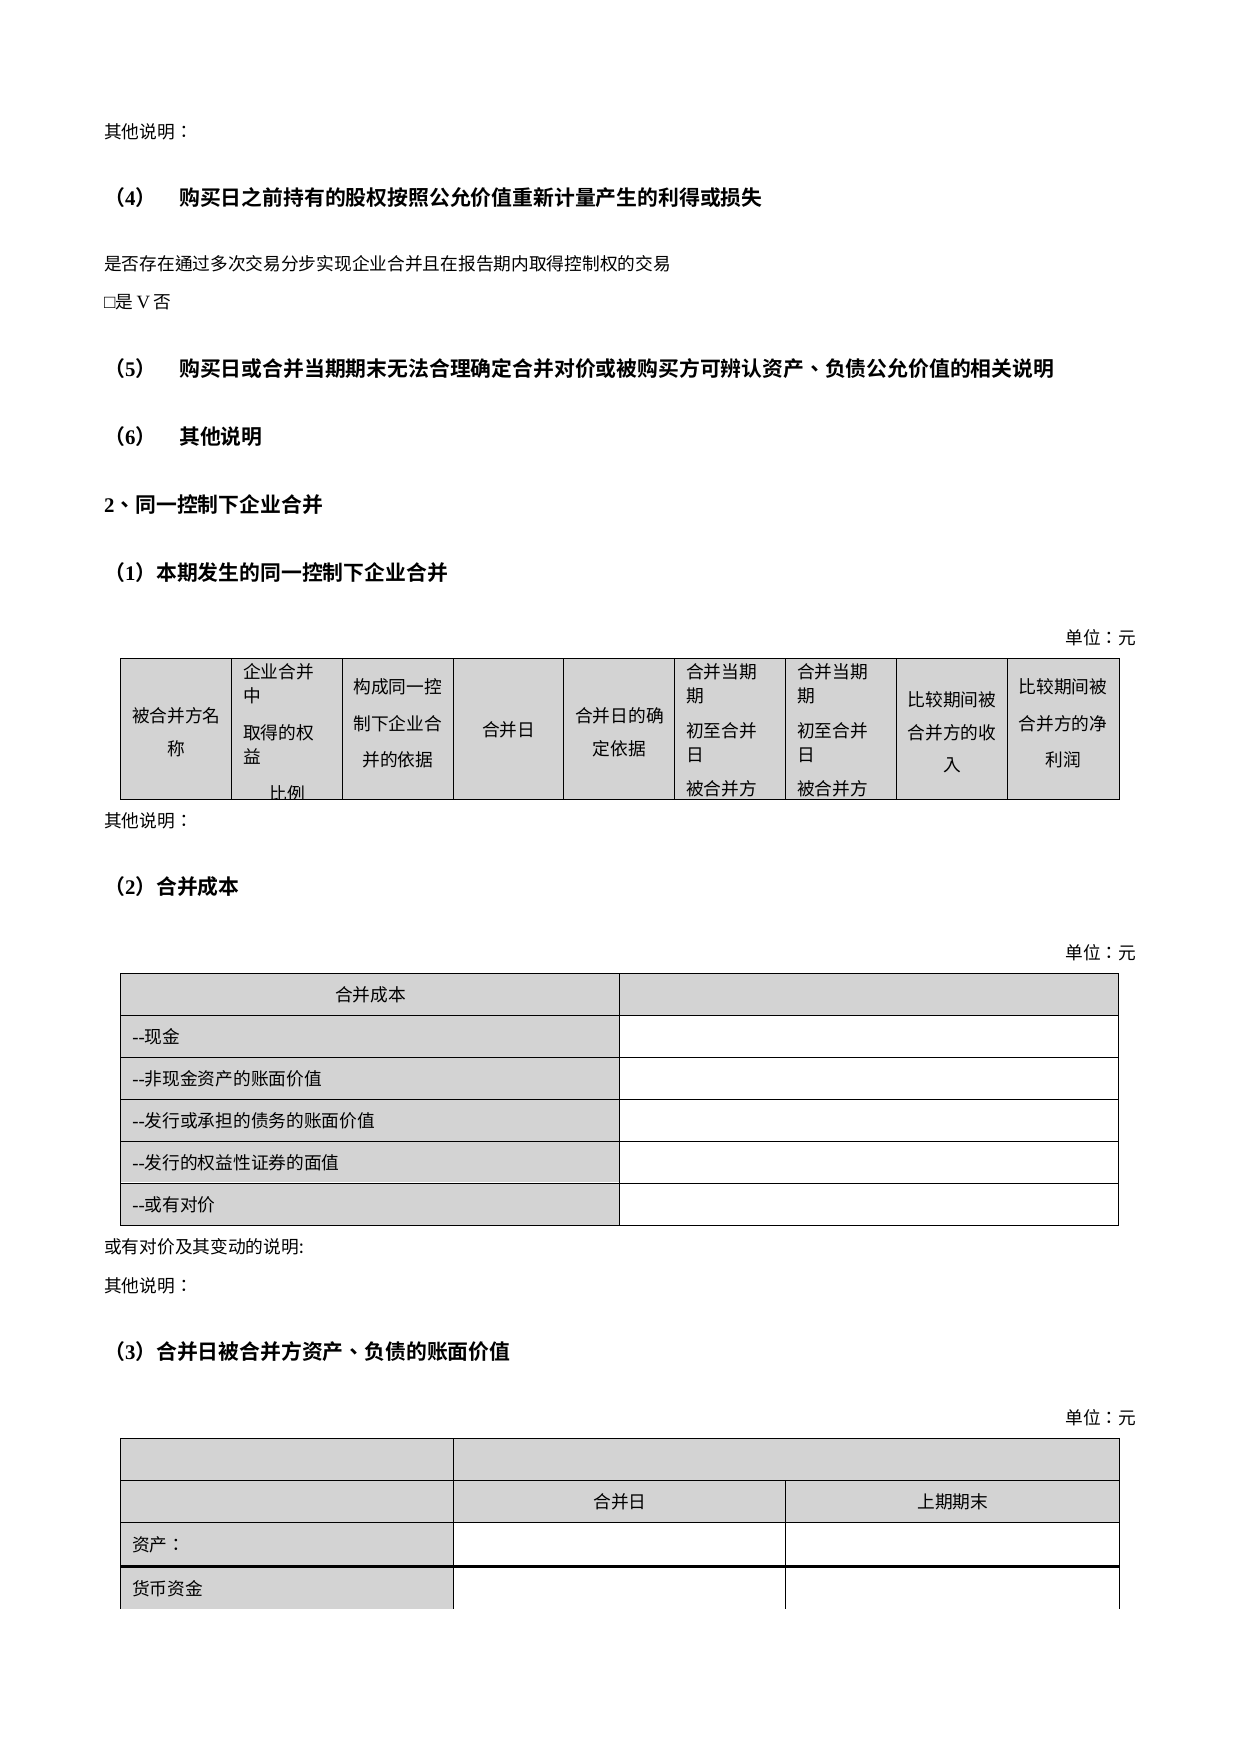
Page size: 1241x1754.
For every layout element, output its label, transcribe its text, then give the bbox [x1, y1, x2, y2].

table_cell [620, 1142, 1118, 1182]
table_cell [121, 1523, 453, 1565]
text 是否存在通过多次交易分步实现企业合并且在报告期内取得控制权的交易 [104, 251, 1136, 275]
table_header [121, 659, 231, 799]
subtitle （6） 其他说明 [104, 422, 1136, 450]
subtitle （2）合并成本 [104, 872, 1136, 901]
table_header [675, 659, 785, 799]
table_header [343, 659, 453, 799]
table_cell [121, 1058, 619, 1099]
text 其他说明： [104, 809, 1136, 833]
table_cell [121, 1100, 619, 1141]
subtitle （1）本期发生的同一控制下企业合并 [104, 558, 1136, 586]
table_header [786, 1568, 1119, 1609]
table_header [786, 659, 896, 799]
subtitle 2、同一控制下企业合并 [104, 490, 1136, 518]
subtitle （5） 购买日或合并当期期末无法合理确定合并对价或被购买方可辨认资产、负债公允价值的相关说明 [104, 354, 1136, 382]
text 或有对价及其变动的说明: [104, 1235, 1136, 1259]
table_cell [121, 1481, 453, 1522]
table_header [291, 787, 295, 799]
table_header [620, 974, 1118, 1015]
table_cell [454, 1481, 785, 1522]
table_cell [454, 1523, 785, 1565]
subtitle （3）合并日被合并方资产、负债的账面价值 [104, 1337, 1136, 1366]
subtitle （4） 购买日之前持有的股权按照公允价值重新计量产生的利得或损失 [104, 183, 1136, 212]
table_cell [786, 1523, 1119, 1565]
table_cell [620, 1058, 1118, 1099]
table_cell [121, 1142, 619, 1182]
text □是V否 [104, 290, 1136, 314]
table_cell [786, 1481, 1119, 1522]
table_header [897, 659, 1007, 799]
text 其他说明： [104, 119, 1136, 144]
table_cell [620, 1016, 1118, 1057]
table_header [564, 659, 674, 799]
text 单位：元 [104, 1405, 1136, 1429]
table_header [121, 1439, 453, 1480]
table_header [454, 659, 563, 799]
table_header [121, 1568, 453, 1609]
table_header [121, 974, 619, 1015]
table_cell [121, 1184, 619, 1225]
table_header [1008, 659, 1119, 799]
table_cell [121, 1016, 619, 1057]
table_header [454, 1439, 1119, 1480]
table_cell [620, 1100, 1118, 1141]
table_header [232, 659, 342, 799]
text 单位：元 [104, 626, 1136, 650]
text 其他说明： [104, 1273, 1136, 1298]
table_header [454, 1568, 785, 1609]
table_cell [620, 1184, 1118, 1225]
text 单位：元 [104, 941, 1136, 965]
